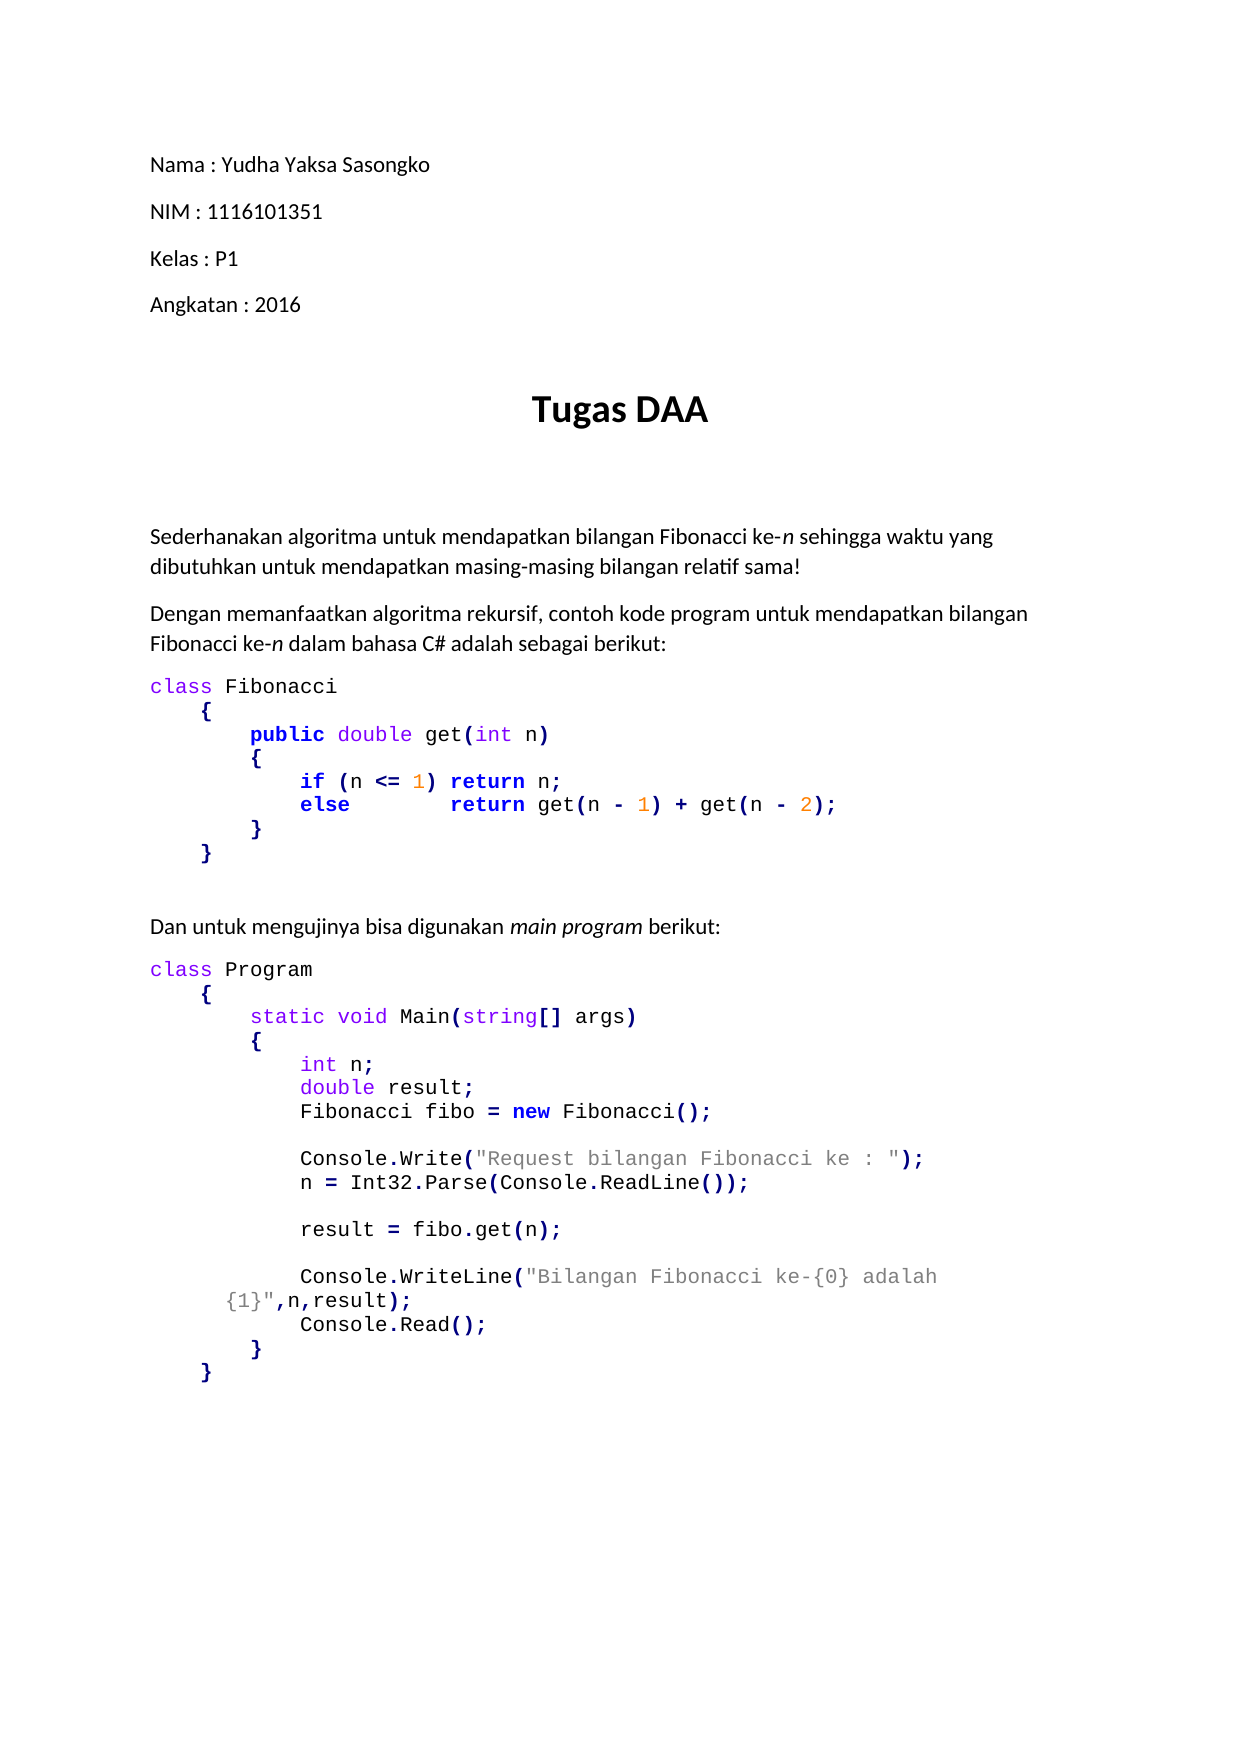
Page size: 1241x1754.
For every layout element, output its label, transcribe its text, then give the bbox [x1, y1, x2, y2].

text Kelas : P1 [150, 244, 1090, 272]
text Dan untuk mengujinya bisa digunakan main program berikut: [150, 912, 1090, 940]
text Console.WriteLine("Bilangan Fibonacci ke-{0} adalah {1}",n,result); [225, 1267, 1090, 1314]
text } [150, 818, 1090, 842]
text } [150, 1361, 1090, 1385]
text } [150, 1337, 1090, 1361]
text { [150, 1030, 1090, 1054]
text Console.Read(); [150, 1314, 1090, 1337]
text Nama : Yudha Yaksa Sasongko [150, 150, 1090, 178]
text Fibonacci fibo = new Fibonacci(); [150, 1101, 1090, 1125]
text { [150, 700, 1090, 723]
text result = fibo.get(n); [150, 1219, 1090, 1243]
text Dengan memanfaatkan algoritma rekursif, contoh kode program untuk mendapatkan bilangan Fibonacci ke-n dalam bahasa C# adalah sebagai berikut: [150, 599, 1090, 657]
text Console.Write("Request bilangan Fibonacci ke : "); [150, 1148, 1090, 1172]
text double result; [150, 1077, 1090, 1101]
text public double get(int n) [150, 723, 1090, 747]
text { [150, 983, 1090, 1006]
text } [150, 842, 1090, 865]
text NIM : 1116101351 [150, 197, 1090, 225]
text static void Main(string[] args) [150, 1006, 1090, 1030]
text class Fibonacci [150, 676, 1090, 700]
text int n; [150, 1054, 1090, 1077]
text Angkatan : 2016 [150, 291, 1090, 319]
text class Program [150, 959, 1090, 983]
text else return get(n - 1) + get(n - 2); [150, 794, 1090, 818]
text Tugas DAA [150, 384, 1090, 433]
text if (n <= 1) return n; [150, 771, 1090, 794]
text Sederhanakan algoritma untuk mendapatkan bilangan Fibonacci ke-n sehingga waktu yang dibutuhkan untuk mendapatkan masing-masing bilangan relatif sama! [150, 522, 1090, 580]
text n = Int32.Parse(Console.ReadLine()); [150, 1172, 1090, 1196]
text { [150, 747, 1090, 771]
